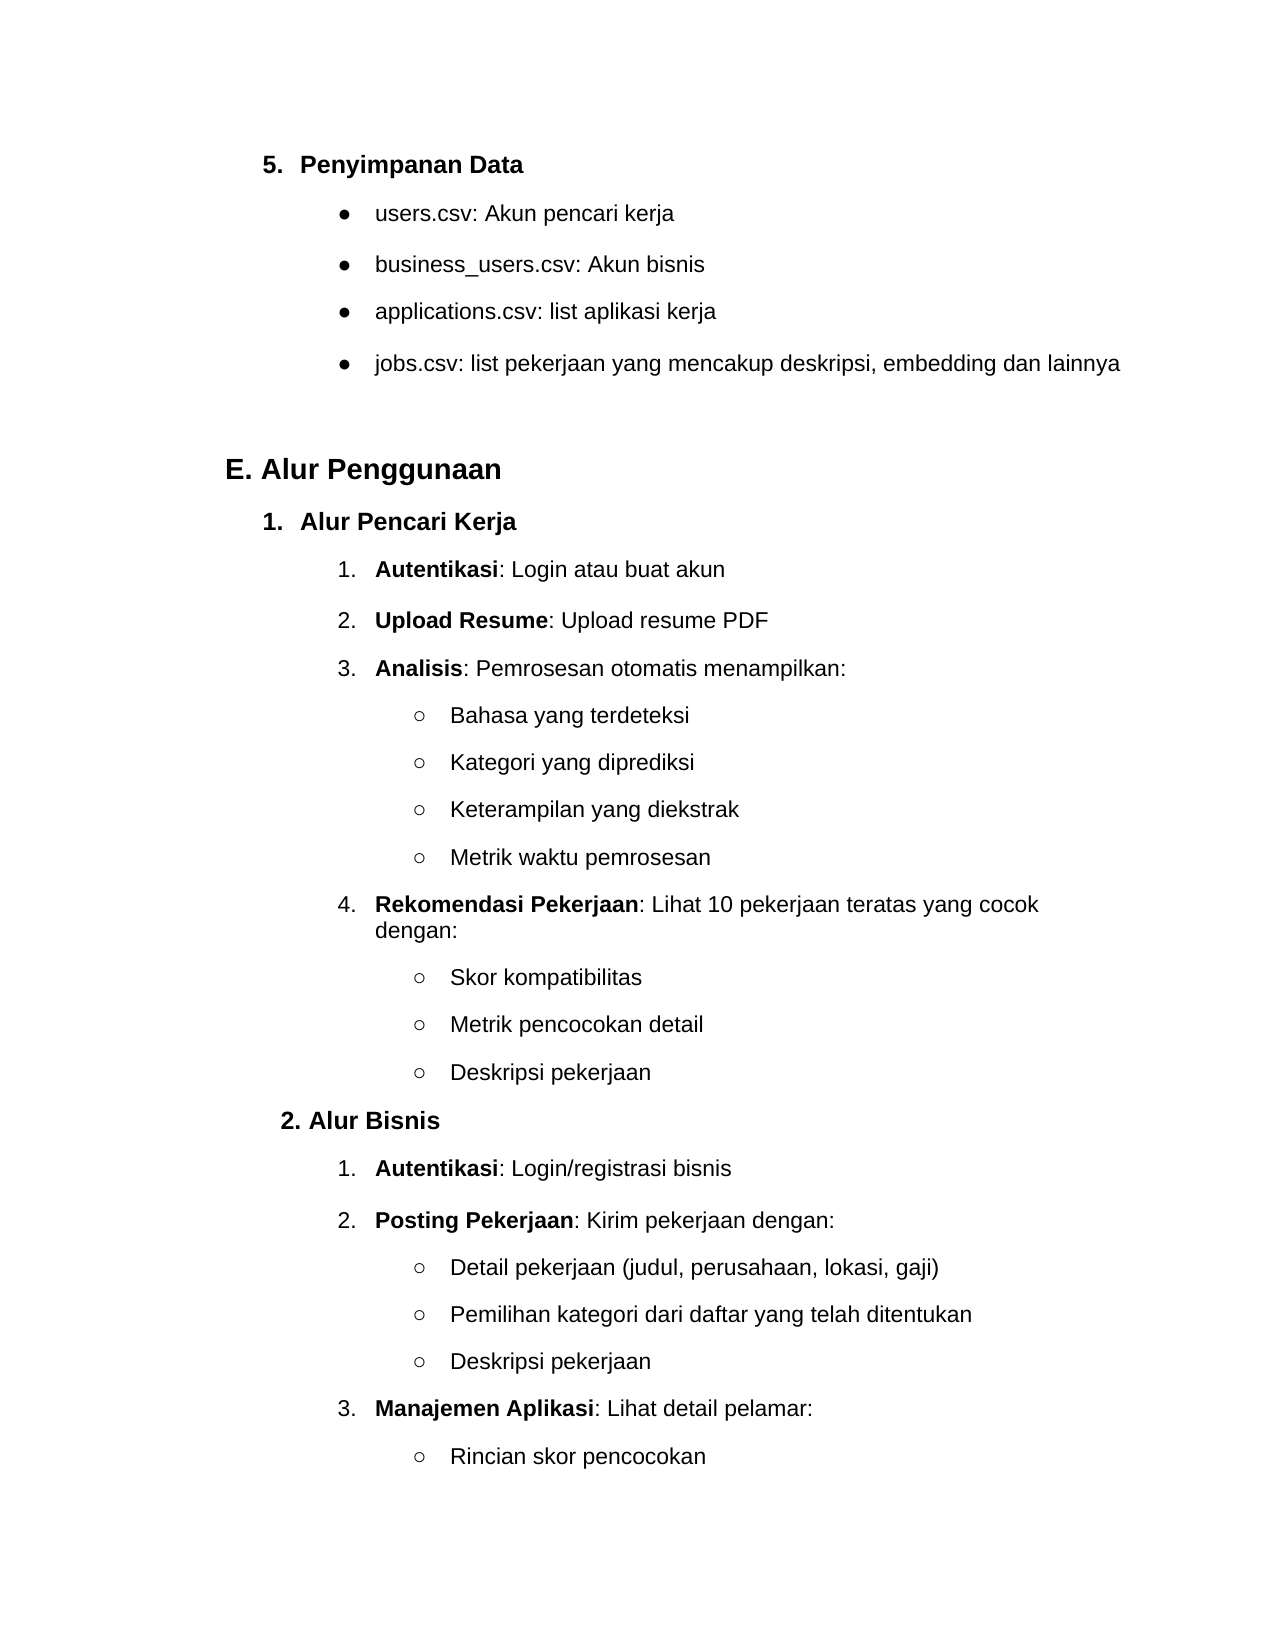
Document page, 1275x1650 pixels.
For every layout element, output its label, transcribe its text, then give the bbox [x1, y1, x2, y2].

list Kategori yang diprediksi [412, 749, 1125, 775]
list Skor kompatibilitas [412, 964, 1125, 991]
list Upload Resume: Upload resume PDF [337, 607, 1125, 634]
subtitle Alur Pencari Kerja [262, 507, 1125, 535]
list Autentikasi: Login/registrasi bisnis [337, 1155, 1125, 1182]
subtitle Penyimpanan Data [262, 150, 1125, 179]
list Metrik waktu pemrosesan [412, 843, 1125, 870]
list applications.csv: list aplikasi kerja [337, 298, 1125, 324]
list Analisis: Pemrosesan otomatis menampilkan: [337, 655, 1125, 681]
list business_users.csv: Akun bisnis [337, 251, 1125, 277]
list Metrik pencocokan detail [412, 1011, 1125, 1038]
list Deskripsi pekerjaan [412, 1348, 1125, 1374]
subtitle E. Alur Penggunaan [150, 452, 1125, 486]
text 2. Alur Bisnis [225, 1106, 1125, 1134]
list Rekomendasi Pekerjaan: Lihat 10 pekerjaan teratas yang cocok dengan: [337, 891, 1125, 943]
list Manajemen Aplikasi: Lihat detail pelamar: [337, 1395, 1125, 1422]
list Autentikasi: Login atau buat akun [337, 556, 1125, 582]
list Deskripsi pekerjaan [412, 1058, 1125, 1085]
list Keterampilan yang diekstrak [412, 796, 1125, 823]
list Detail pekerjaan (judul, perusahaan, lokasi, gaji) [412, 1254, 1125, 1280]
list Posting Pekerjaan: Kirim pekerjaan dengan: [337, 1207, 1125, 1233]
list Pemilihan kategori dari daftar yang telah ditentukan [412, 1301, 1125, 1327]
list Rincian skor pencocokan [412, 1443, 1125, 1469]
list Bahasa yang terdeteksi [412, 702, 1125, 728]
list users.csv: Akun pencari kerja [337, 199, 1125, 226]
list jobs.csv: list pekerjaan yang mencakup deskripsi, embedding dan lainnya [337, 349, 1125, 376]
